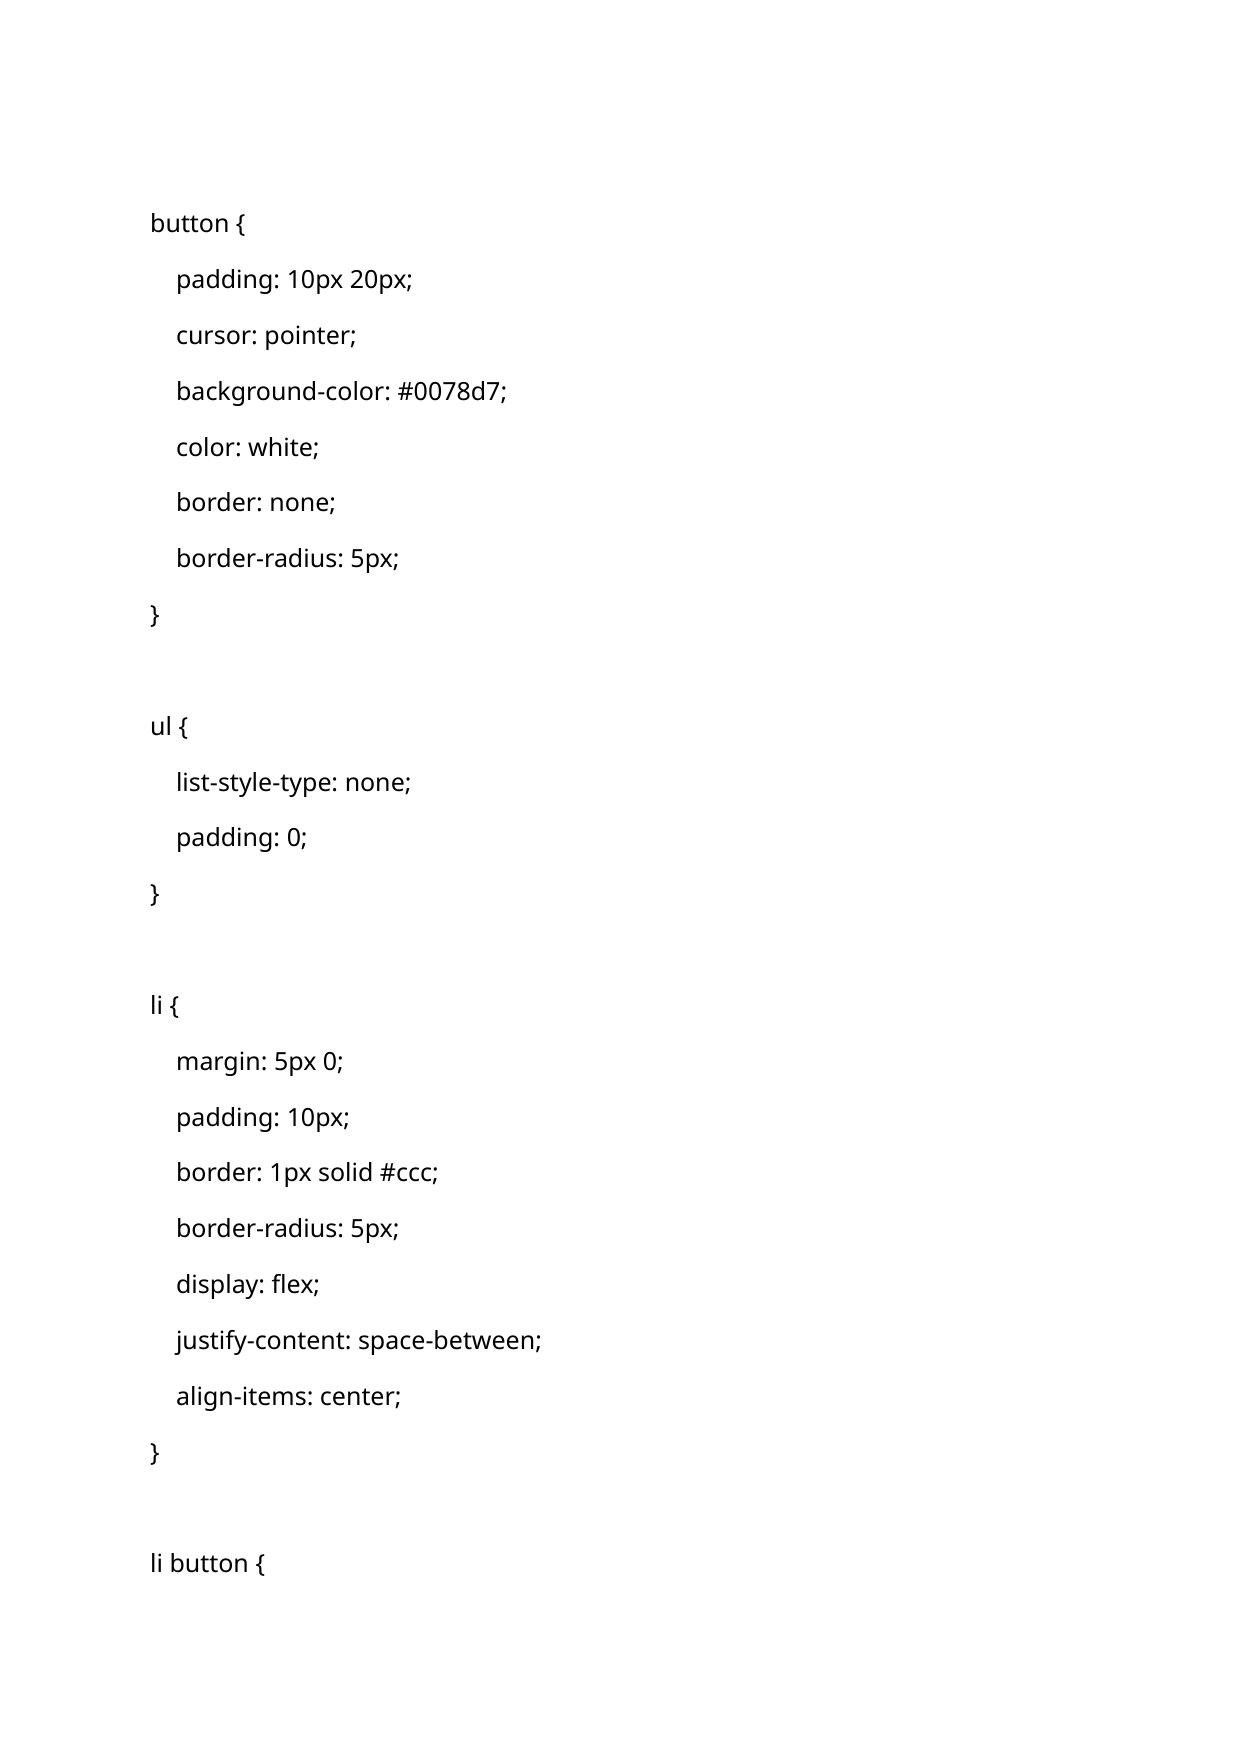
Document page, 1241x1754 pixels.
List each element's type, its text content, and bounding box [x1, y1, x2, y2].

text color: white; [150, 429, 1090, 463]
text background-color: #0078d7; [150, 373, 1090, 407]
text align-items: center; [150, 1378, 1090, 1412]
text li button { [150, 1546, 1090, 1580]
text padding: 10px 20px; [150, 262, 1090, 296]
text padding: 0; [150, 820, 1090, 854]
text list-style-type: none; [150, 764, 1090, 798]
text display: flex; [150, 1267, 1090, 1301]
text border-radius: 5px; [150, 1211, 1090, 1245]
text } [150, 1434, 1090, 1468]
text ul { [150, 708, 1090, 742]
text cursor: pointer; [150, 317, 1090, 352]
text } [150, 597, 1090, 631]
text margin: 5px 0; [150, 1043, 1090, 1077]
text li { [150, 987, 1090, 1022]
text border: 1px solid #ccc; [150, 1155, 1090, 1189]
text justify-content: space-between; [150, 1322, 1090, 1357]
text } [150, 876, 1090, 910]
text button { [150, 206, 1090, 240]
text border: none; [150, 485, 1090, 519]
text padding: 10px; [150, 1099, 1090, 1133]
text border-radius: 5px; [150, 541, 1090, 575]
